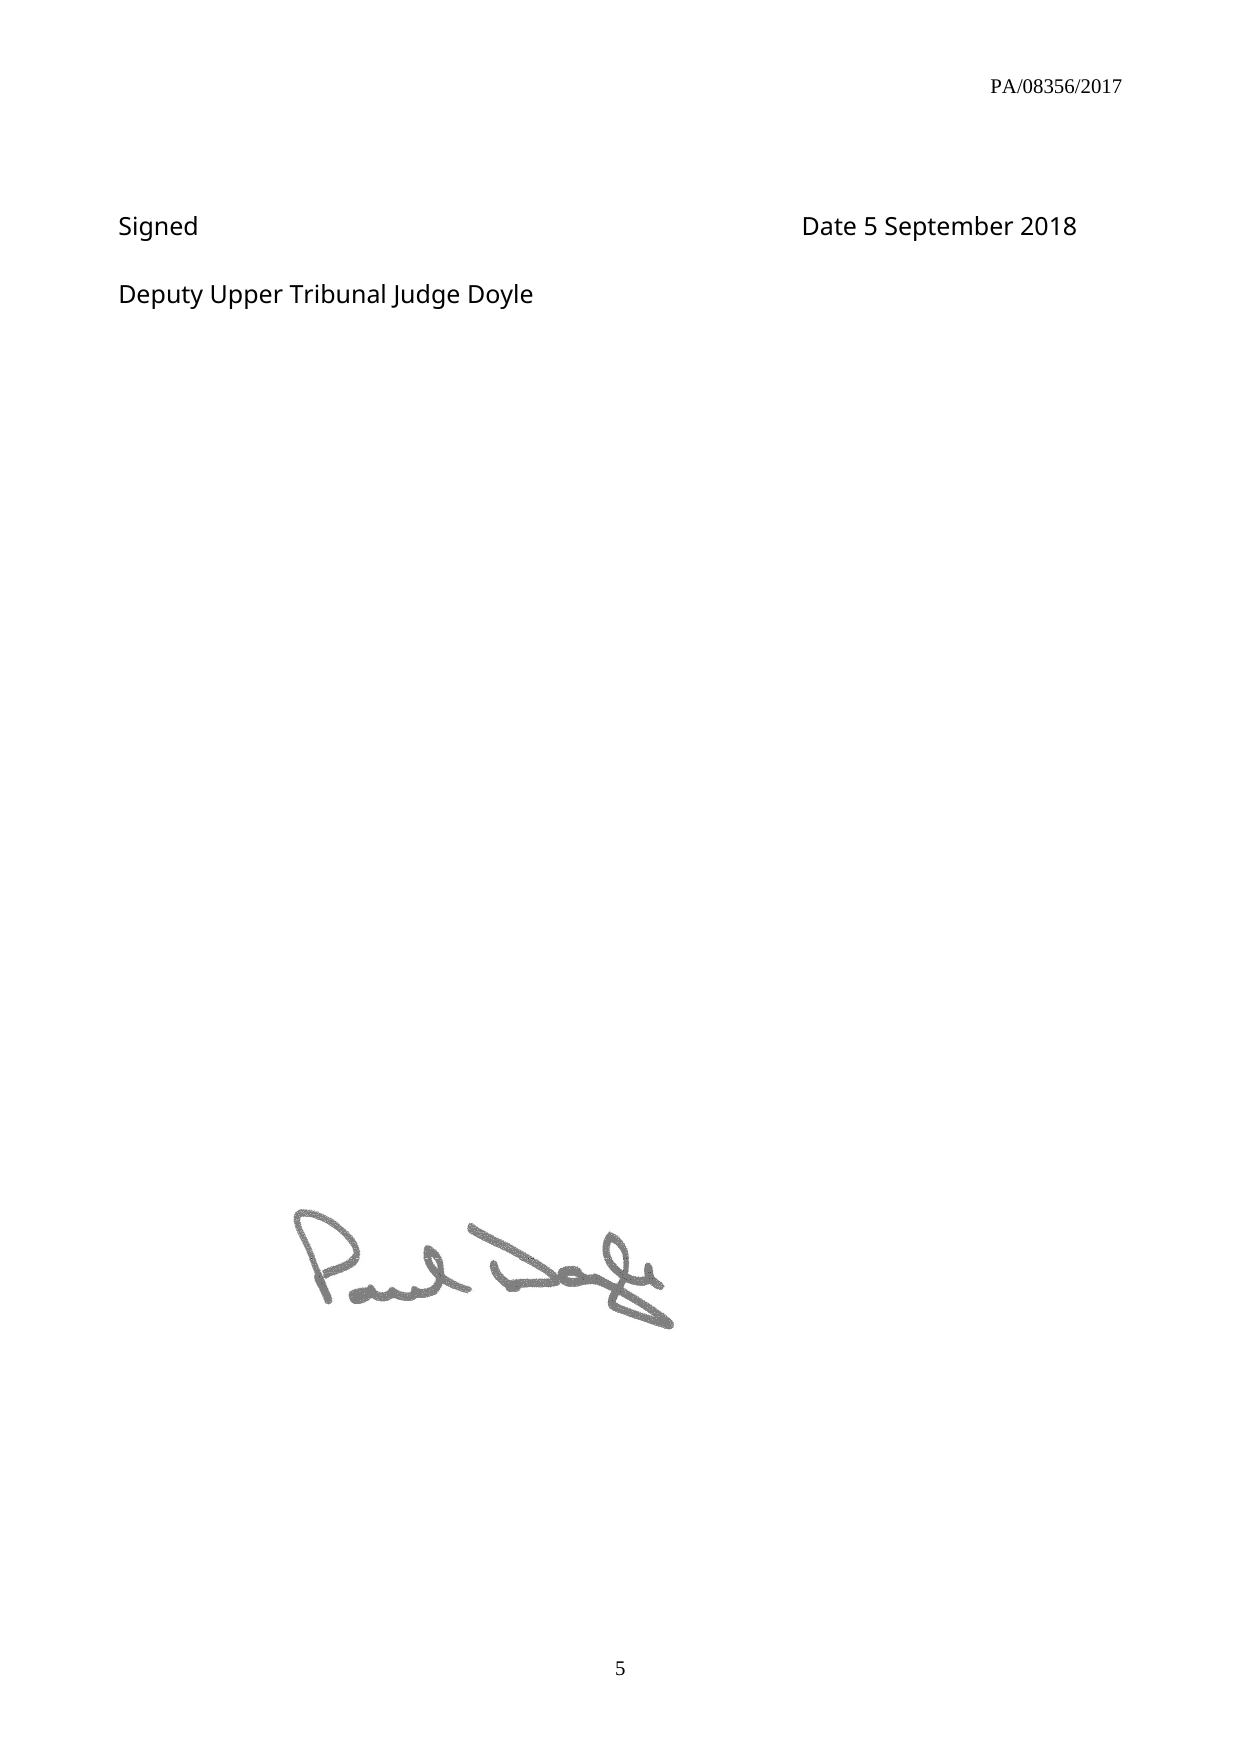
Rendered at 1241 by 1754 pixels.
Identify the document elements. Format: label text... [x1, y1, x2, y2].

text Signed Date 5 September 2018 [118, 209, 1122, 243]
picture [261, 1178, 732, 1338]
text Deputy Upper Tribunal Judge Doyle [118, 277, 1122, 311]
